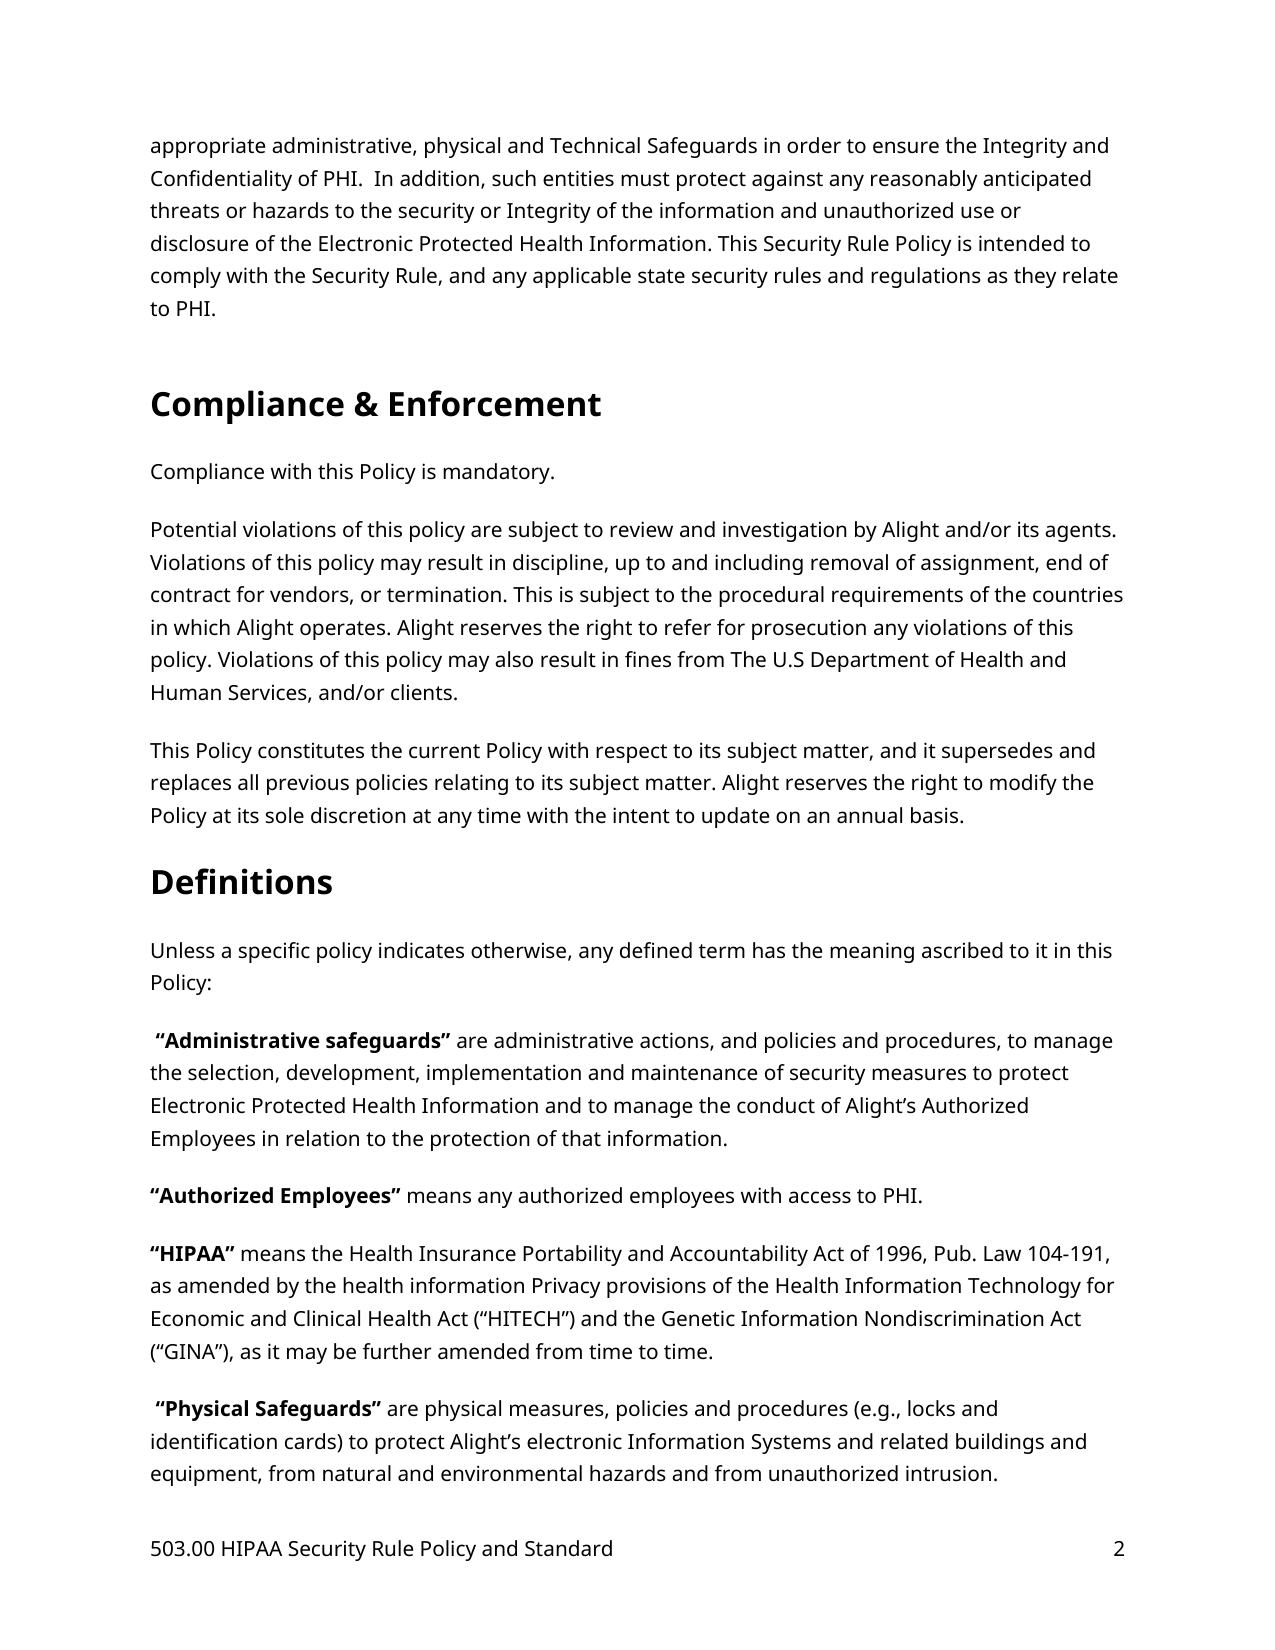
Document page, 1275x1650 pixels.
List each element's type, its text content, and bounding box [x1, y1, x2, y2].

text Potential violations of this policy are subject to review and investigation by Alight and/or its agents. Violations of this policy may result in discipline, up to and including removal of assignment, end of contract for vendors, or termination. This is subject to the procedural requirements of the countries in which Alight operates. Alight reserves the right to refer for prosecution any violations of this policy. Violations of this policy may also result in fines from The U.S Department of Health and Human Services, and/or clients. [150, 515, 1125, 707]
text “Physical Safeguards” are physical measures, policies and procedures (e.g., locks and identification cards) to protect Alight’s electronic Information Systems and related buildings and equipment, from natural and environmental hazards and from unauthorized intrusion. [150, 1394, 1125, 1488]
subtitle Compliance & Enforcement [150, 380, 1125, 426]
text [150, 131, 1125, 323]
text “HIPAA” means the Health Insurance Portability and Accountability Act of 1996, Pub. Law 104-191, as amended by the health information Privacy provisions of the Health Information Technology for Economic and Clinical Health Act (“HITECH”) and the Genetic Information Nondiscrimination Act (“GINA”), as it may be further amended from time to time. [150, 1239, 1125, 1365]
subtitle Definitions [150, 858, 1125, 904]
text “Authorized Employees” means any authorized employees with access to PHI. [150, 1181, 1125, 1210]
text This Policy constitutes the current Policy with respect to its subject matter, and it supersedes and replaces all previous policies relating to its subject matter. Alight reserves the right to modify the Policy at its sole discretion at any time with the intent to update on an annual basis. [150, 736, 1125, 829]
text Compliance with this Policy is mandatory. [150, 457, 1125, 486]
text Unless a specific policy indicates otherwise, any defined term has the meaning ascribed to it in this Policy: [150, 936, 1125, 997]
text “Administrative safeguards” are administrative actions, and policies and procedures, to manage the selection, development, implementation and maintenance of security measures to protect Electronic Protected Health Information and to manage the conduct of Alight’s Authorized Employees in relation to the protection of that information. [150, 1026, 1125, 1152]
